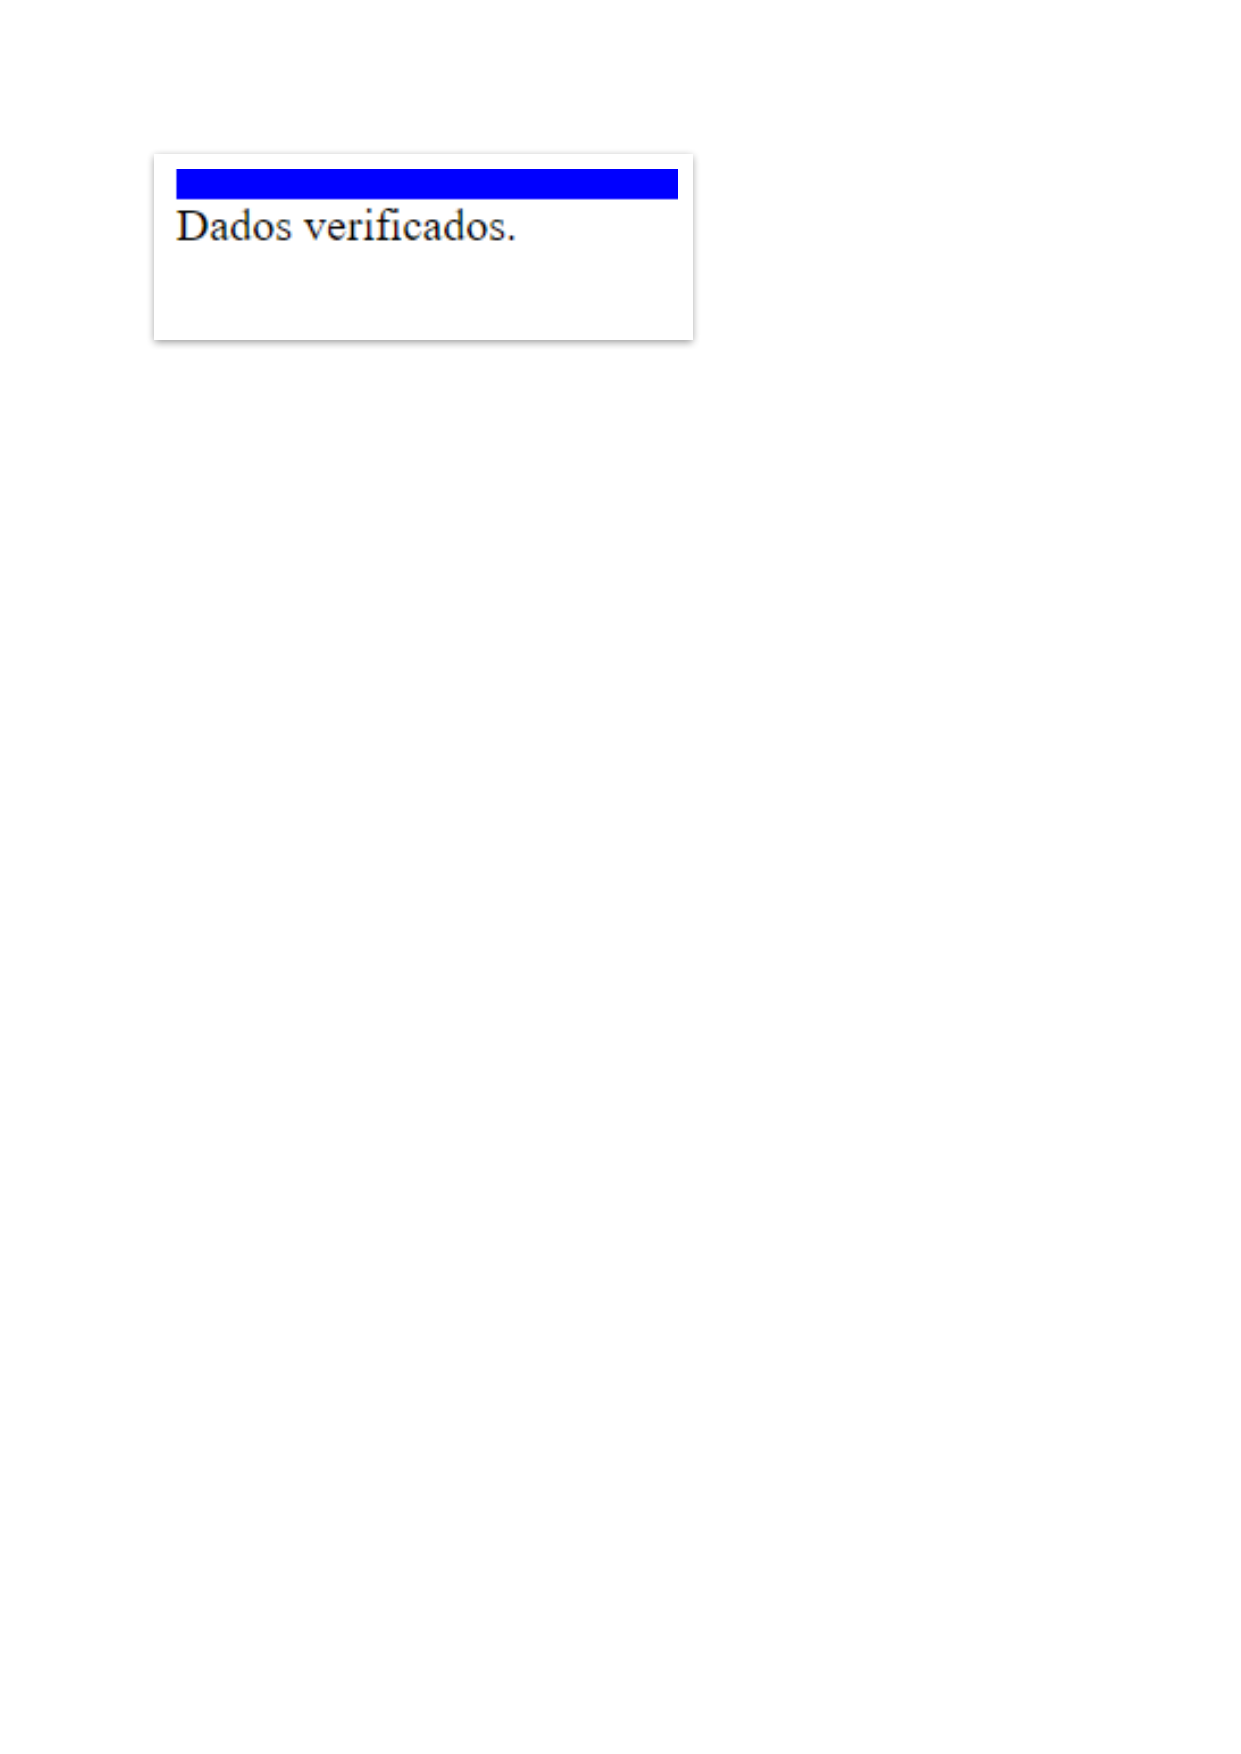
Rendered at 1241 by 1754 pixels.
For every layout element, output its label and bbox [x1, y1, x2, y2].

picture [169, 169, 678, 325]
